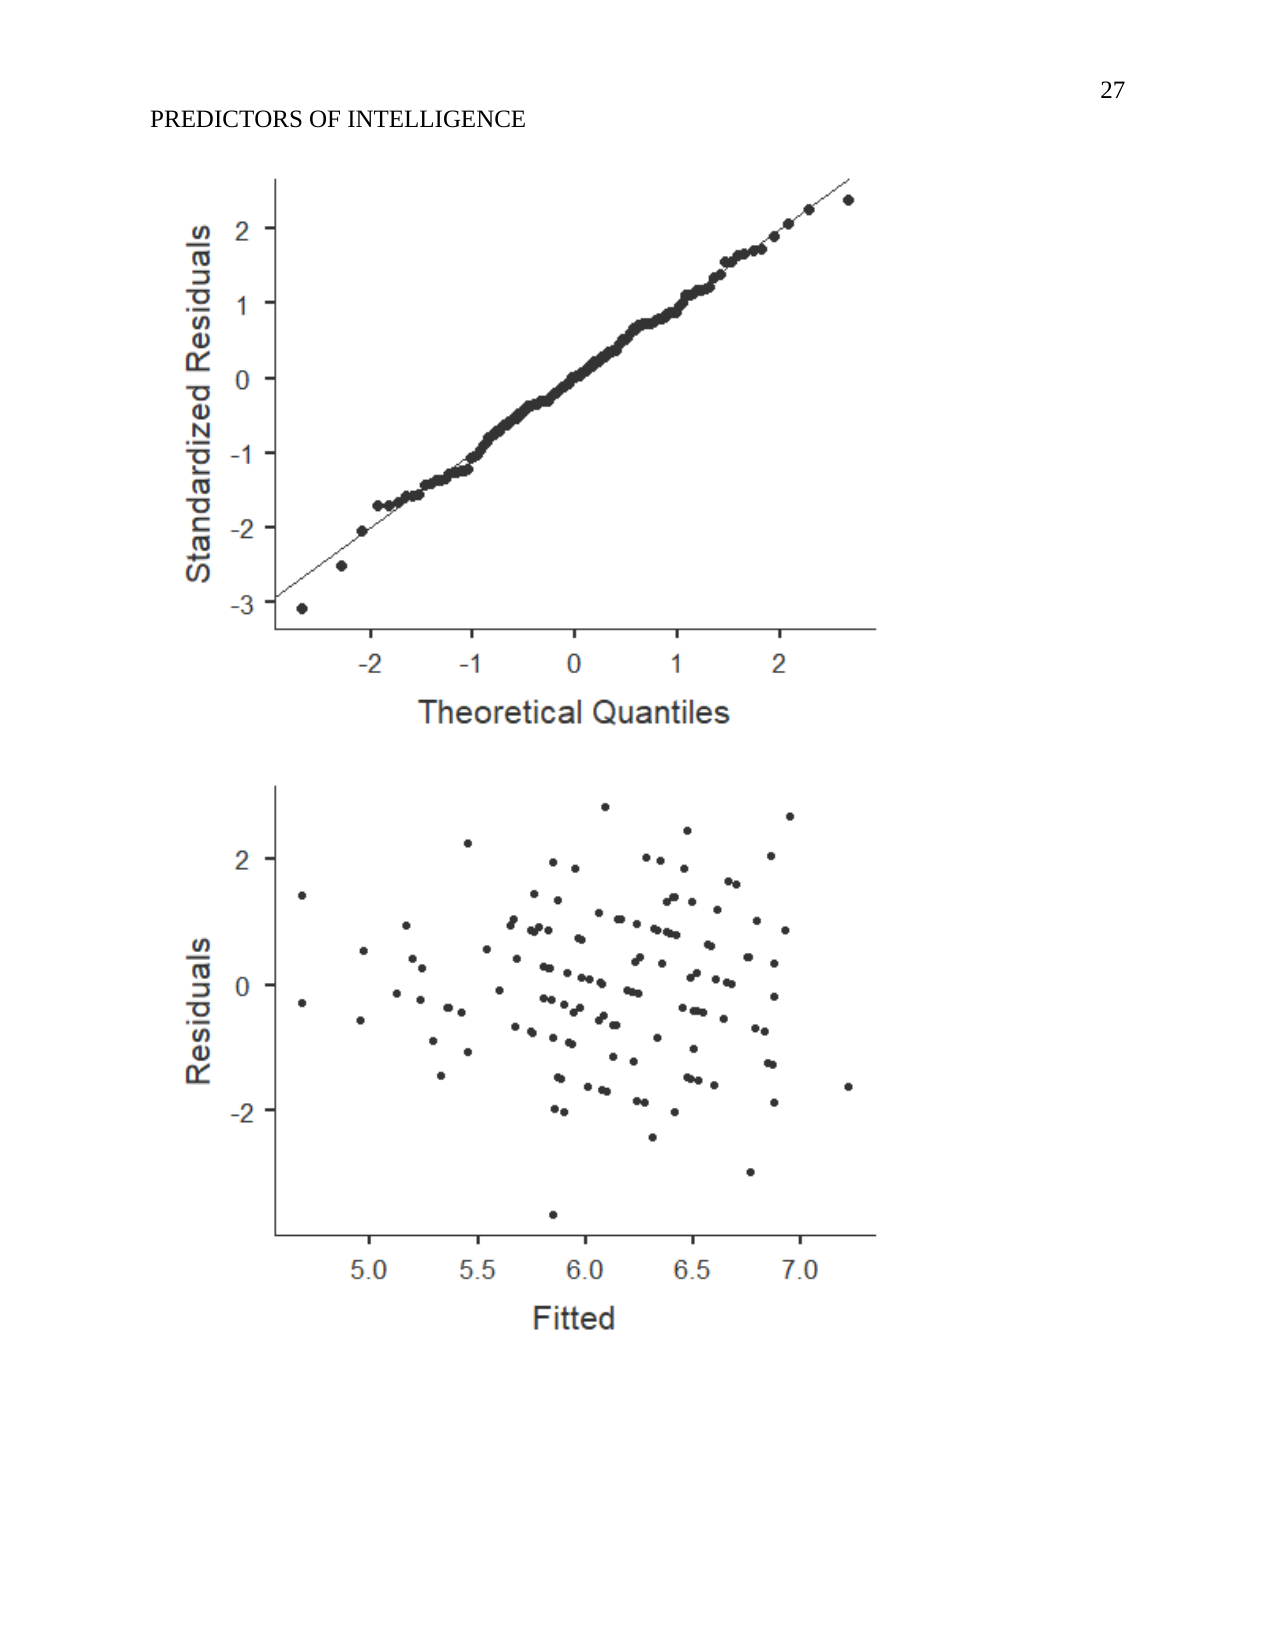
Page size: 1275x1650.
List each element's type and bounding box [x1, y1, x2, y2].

picture [150, 150, 908, 1363]
